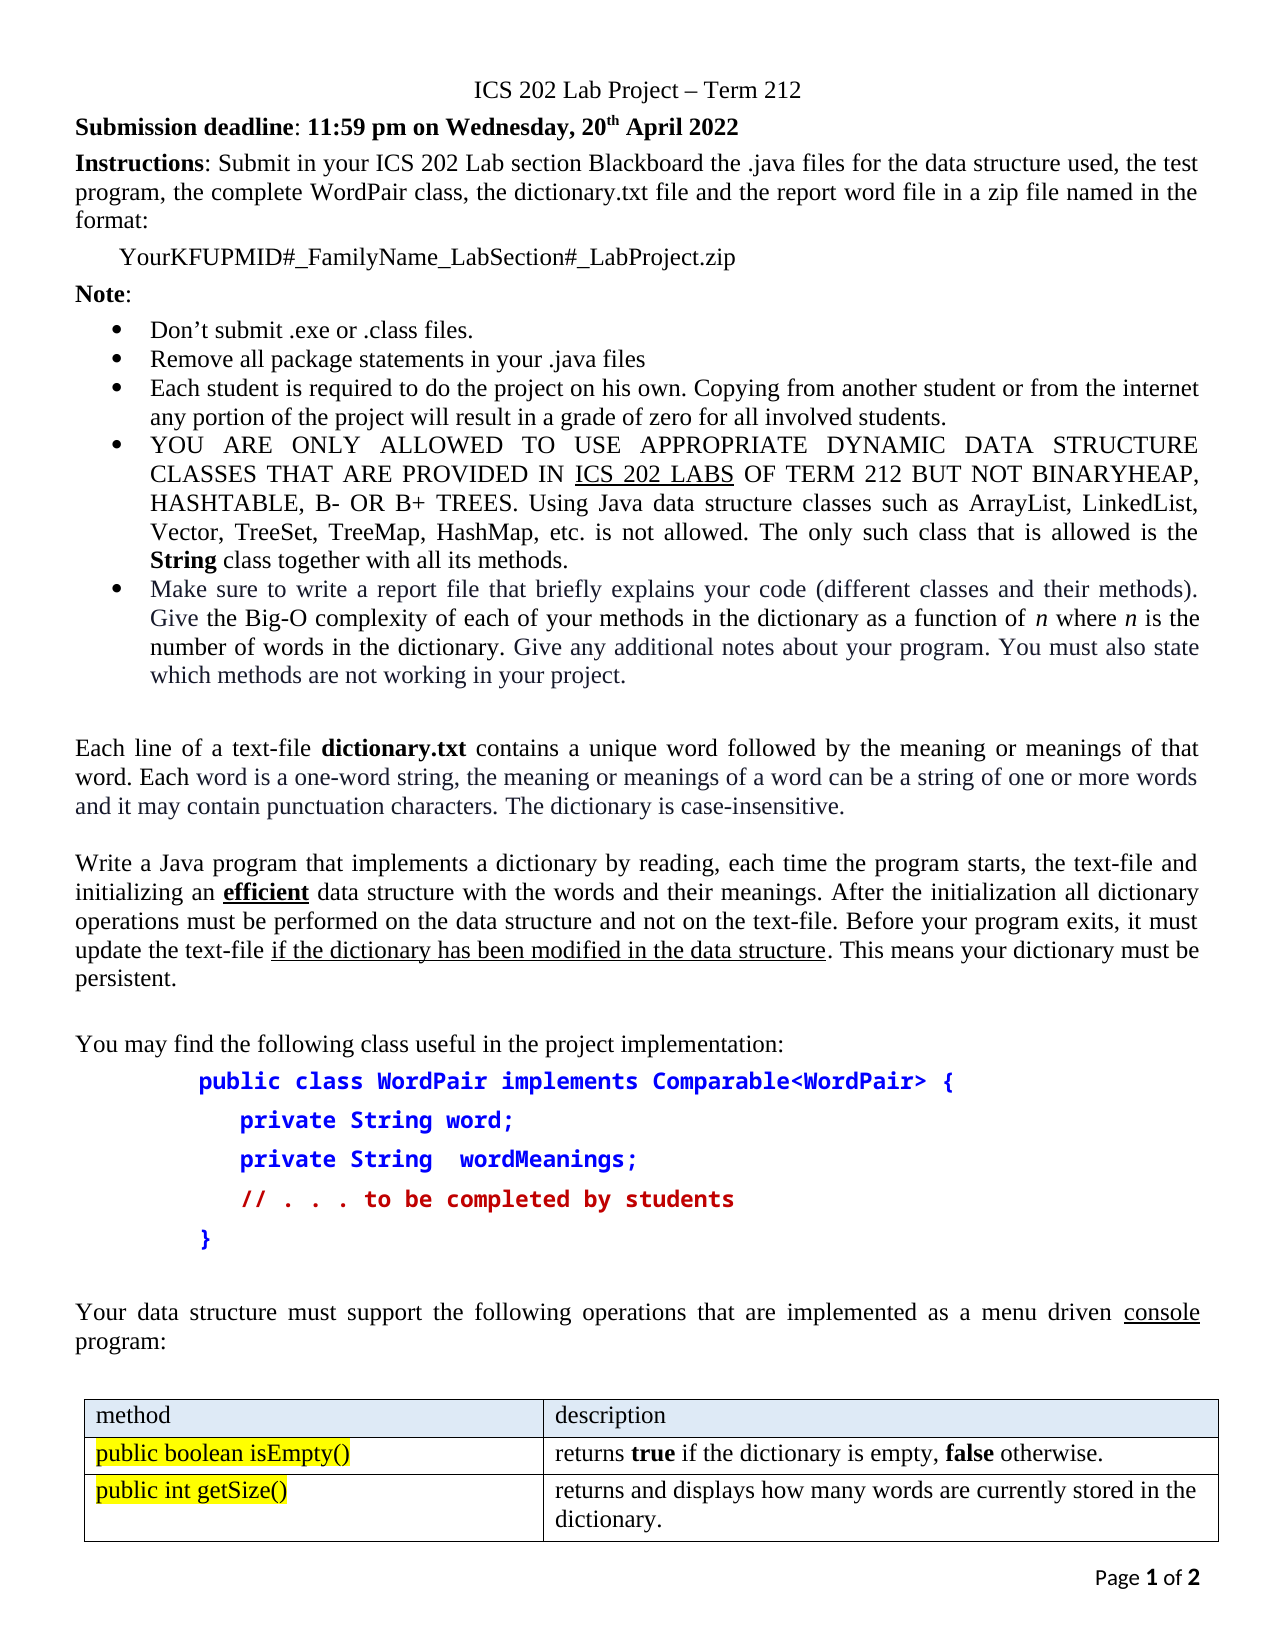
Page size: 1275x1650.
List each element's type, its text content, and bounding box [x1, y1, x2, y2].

text Each line of a text-file dictionary.txt contains a unique word followed by the meaning or meanings of that word. Each word is a one-word string, the meaning or meanings of a word can be a string of one or more words and it may contain punctuation characters. The dictionary is case-insensitive. [75, 733, 1200, 820]
list Remove all package statements in your .java files [112, 344, 1200, 373]
table_header method [85, 1400, 543, 1437]
text YourKFUPMID#_FamilyName_LabSection#_LabProject.zip [75, 242, 1200, 271]
table_cell returns true if the dictionary is empty, false otherwise. [544, 1438, 1218, 1474]
text Submission deadline: 11:59 pm on Wednesday, 20th April 2022 [75, 112, 1200, 140]
table_cell public int getSize() [85, 1475, 543, 1541]
text Instructions: Submit in your ICS 202 Lab section Blackboard the .java files for the data structure used, the test program, the complete WordPair class, the dictionary.txt file and the report word file in a zip file named in the format: [75, 148, 1200, 234]
text // . . . to be completed by students [75, 1182, 1200, 1214]
text You may find the following class useful in the project implementation: [75, 1029, 1200, 1057]
text private String wordMeanings; [75, 1143, 1200, 1175]
text public class WordPair implements Comparable<WordPair> { [75, 1065, 1200, 1097]
list YOU ARE ONLY ALLOWED TO USE APPROPRIATE DYNAMIC DATA STRUCTURE CLASSES THAT ARE PROVIDED IN ICS 202 LABS OF TERM 212 BUT NOT BINARYHEAP, HASHTABLE, B- OR B+ TREES. Using Java data structure classes such as ArrayList, LinkedList, Vector, TreeSet, TreeMap, HashMap, etc. is not allowed. The only such class that is allowed is the String class together with all its methods. [112, 430, 1200, 574]
table_cell returns and displays how many words are currently stored in the dictionary. [544, 1475, 1218, 1541]
list Each student is required to do the project on his own. Copying from another student or from the internet any portion of the project will result in a grade of zero for all involved students. [112, 373, 1200, 430]
table_header description [544, 1400, 1218, 1437]
text Your data structure must support the following operations that are implemented as a menu driven console program: [75, 1297, 1200, 1355]
text private String word; [75, 1104, 1200, 1136]
list Make sure to write a report file that briefly explains your code (different classes and their methods). Give the Big-O complexity of each of your methods in the dictionary as a function of n where n is the number of words in the dictionary. Give any additional notes about your program. You must also state which methods are not working in your project. [112, 574, 1200, 689]
text Write a Java program that implements a dictionary by reading, each time the program starts, the text-file and initializing an efficient data structure with the words and their meanings. After the initialization all dictionary operations must be performed on the data structure and not on the text-file. Before your program exits, it must update the text-file if the dictionary has been modified in the data structure. This means your dictionary must be persistent. [75, 848, 1200, 992]
text } [75, 1222, 1200, 1253]
list Don’t submit .exe or .class files. [112, 315, 1200, 344]
text Note: [75, 279, 1200, 307]
text ICS 202 Lab Project – Term 212 [75, 75, 1200, 104]
table_cell public boolean isEmpty() [85, 1438, 543, 1474]
